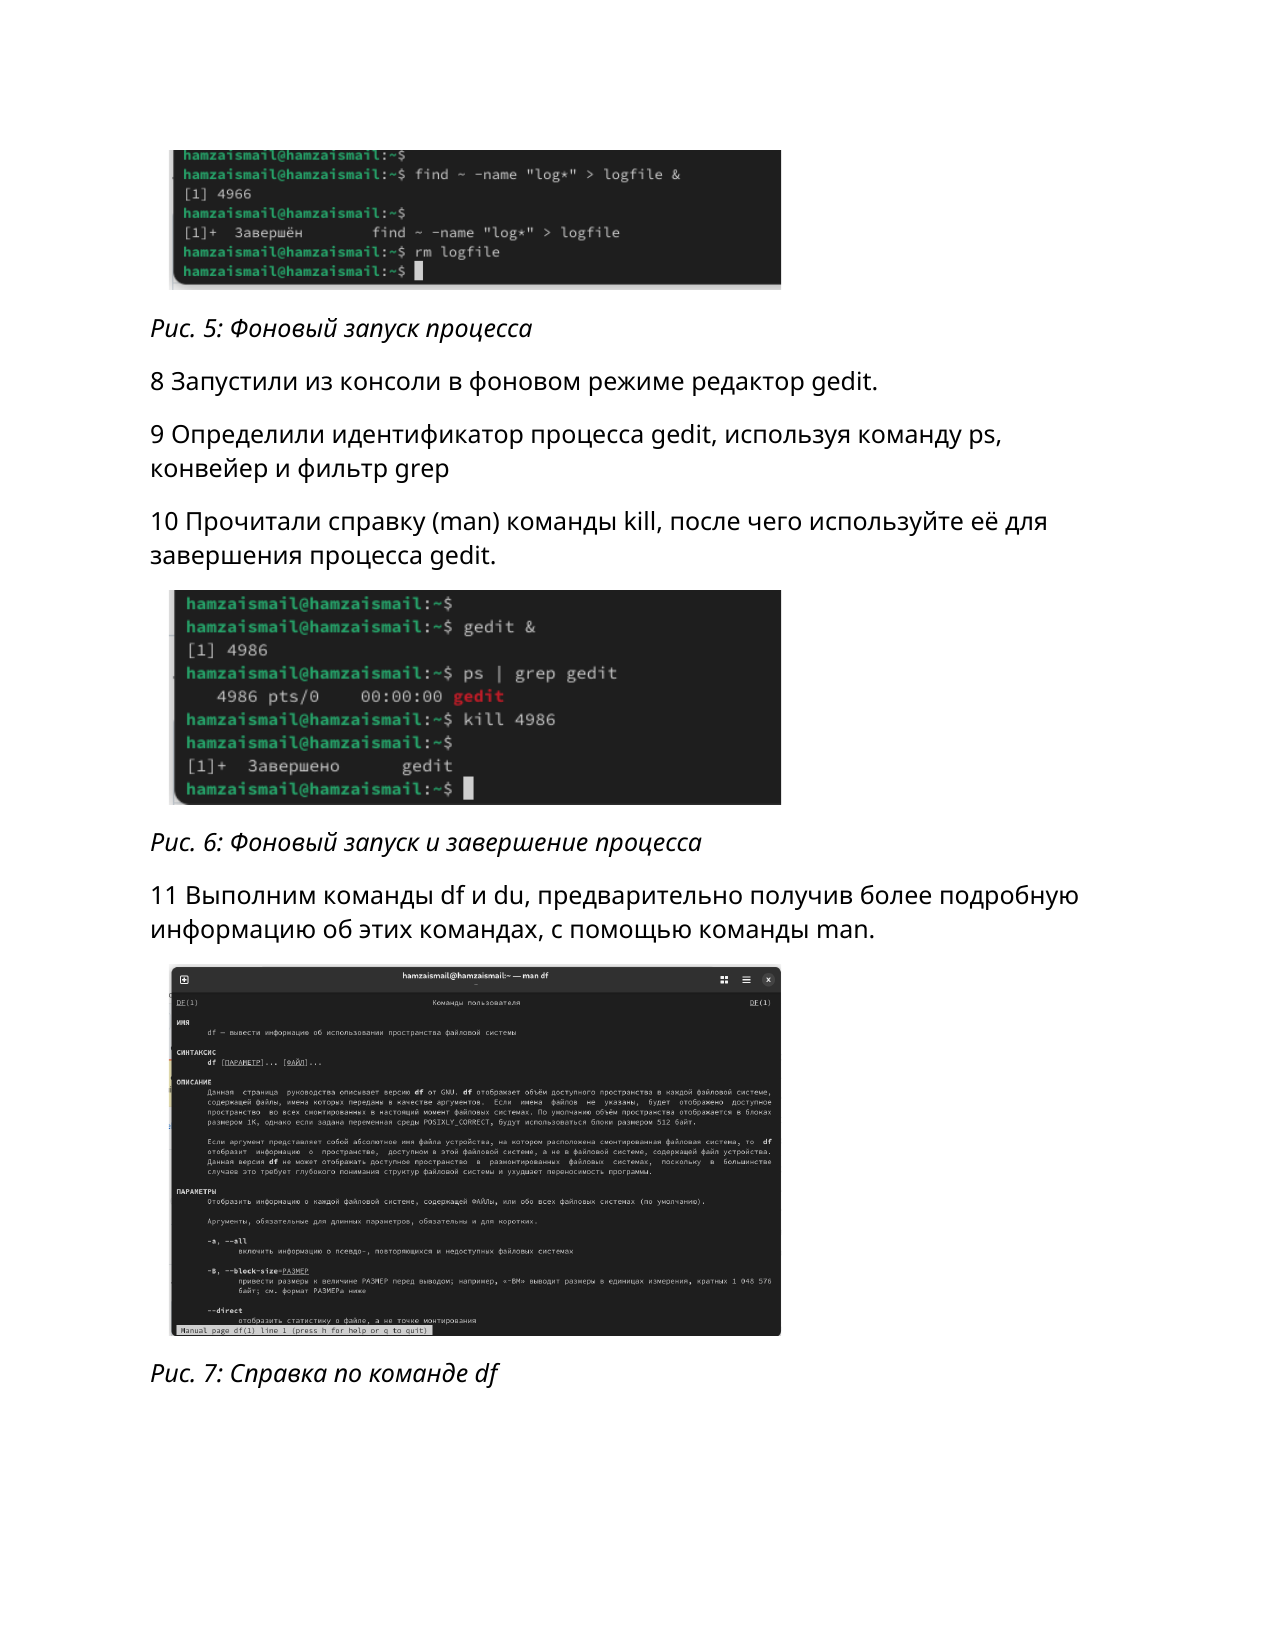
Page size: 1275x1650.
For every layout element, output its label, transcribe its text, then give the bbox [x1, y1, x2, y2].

text 8 Запустили из консоли в фоновом режиме редактор gedit. [150, 364, 1125, 398]
text 10 Прочитали справку (man) команды kill, после чего используйте её для завершения процесса gedit. [150, 503, 1125, 571]
picture [168, 590, 782, 805]
text Рис. 5: Фоновый запуск процесса [150, 311, 1125, 345]
text Рис. 6: Фоновый запуск и завершение процесса [150, 825, 1125, 859]
text 11 Выполним команды df и du, предварительно получив более подробную информацию об этих командах, с помощью команды man. [150, 878, 1125, 946]
text 9 Определили идентификатор процесса gedit, используя команду ps, конвейер и фильтр grep [150, 416, 1125, 484]
picture [168, 150, 782, 290]
text Рис. 7: Справка по команде df [150, 1356, 1125, 1390]
picture [168, 964, 782, 1336]
